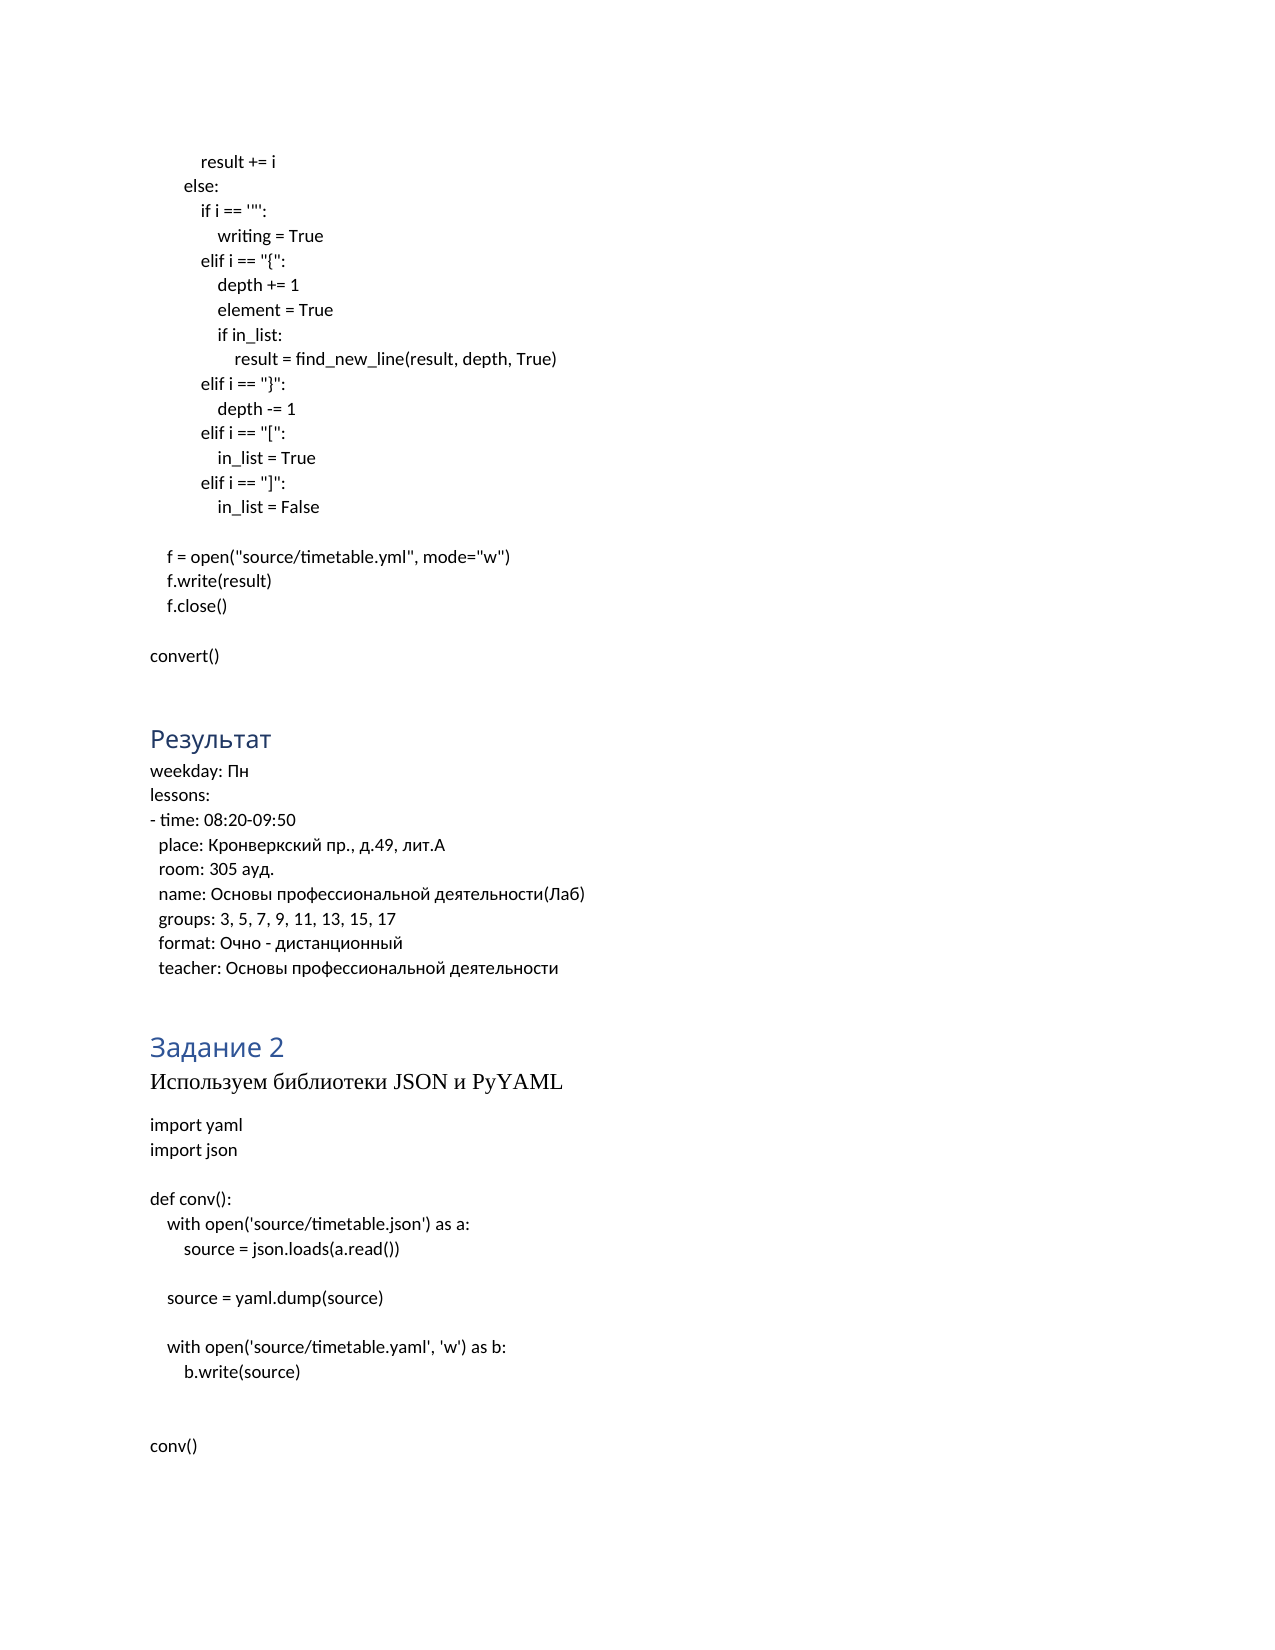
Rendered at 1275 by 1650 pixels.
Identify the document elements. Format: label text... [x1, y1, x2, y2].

text f.write(result) [150, 570, 1125, 593]
text if in_list: [150, 323, 1125, 346]
text elif i == "]": [150, 471, 1125, 494]
text room: 305 ауд. [150, 857, 1125, 880]
text format: Очно - дистанционный [150, 932, 1125, 954]
text else: [150, 175, 1125, 198]
text if i == '"': [150, 199, 1125, 222]
text conv() [150, 1434, 1125, 1457]
text in_list = True [150, 446, 1125, 469]
text def conv(): [150, 1188, 1125, 1211]
text in_list = False [150, 496, 1125, 518]
text - time: 08:20-09:50 [150, 808, 1125, 831]
text weekday: Пн [150, 759, 1125, 782]
subtitle Результат [150, 722, 1125, 756]
text source = json.loads(a.read()) [150, 1237, 1125, 1260]
text b.write(source) [150, 1360, 1125, 1383]
text Используем библиотеки JSON и PyYAML [150, 1068, 1125, 1095]
subtitle Задание 2 [150, 1029, 1125, 1066]
text convert() [150, 644, 1125, 667]
text teacher: Основы профессиональной деятельности [150, 956, 1125, 979]
text import yaml [150, 1113, 1125, 1136]
text result = find_new_line(result, depth, True) [150, 347, 1125, 370]
text result += i [150, 150, 1125, 173]
text elif i == "}": [150, 372, 1125, 395]
text f.close() [150, 594, 1125, 617]
text elif i == "{": [150, 249, 1125, 272]
text with open('source/timetable.json') as a: [150, 1212, 1125, 1235]
text f = open("source/timetable.yml", mode="w") [150, 545, 1125, 568]
text lessons: [150, 783, 1125, 806]
text groups: 3, 5, 7, 9, 11, 13, 15, 17 [150, 907, 1125, 930]
text place: Кронверкский пр., д.49, лит.А [150, 833, 1125, 856]
text name: Основы профессиональной деятельности(Лаб) [150, 882, 1125, 905]
text elif i == "[": [150, 422, 1125, 444]
text depth += 1 [150, 273, 1125, 296]
text element = True [150, 298, 1125, 321]
text writing = True [150, 224, 1125, 247]
text source = yaml.dump(source) [150, 1286, 1125, 1309]
text depth -= 1 [150, 397, 1125, 420]
text with open('source/timetable.yaml', 'w') as b: [150, 1336, 1125, 1359]
text import json [150, 1138, 1125, 1161]
